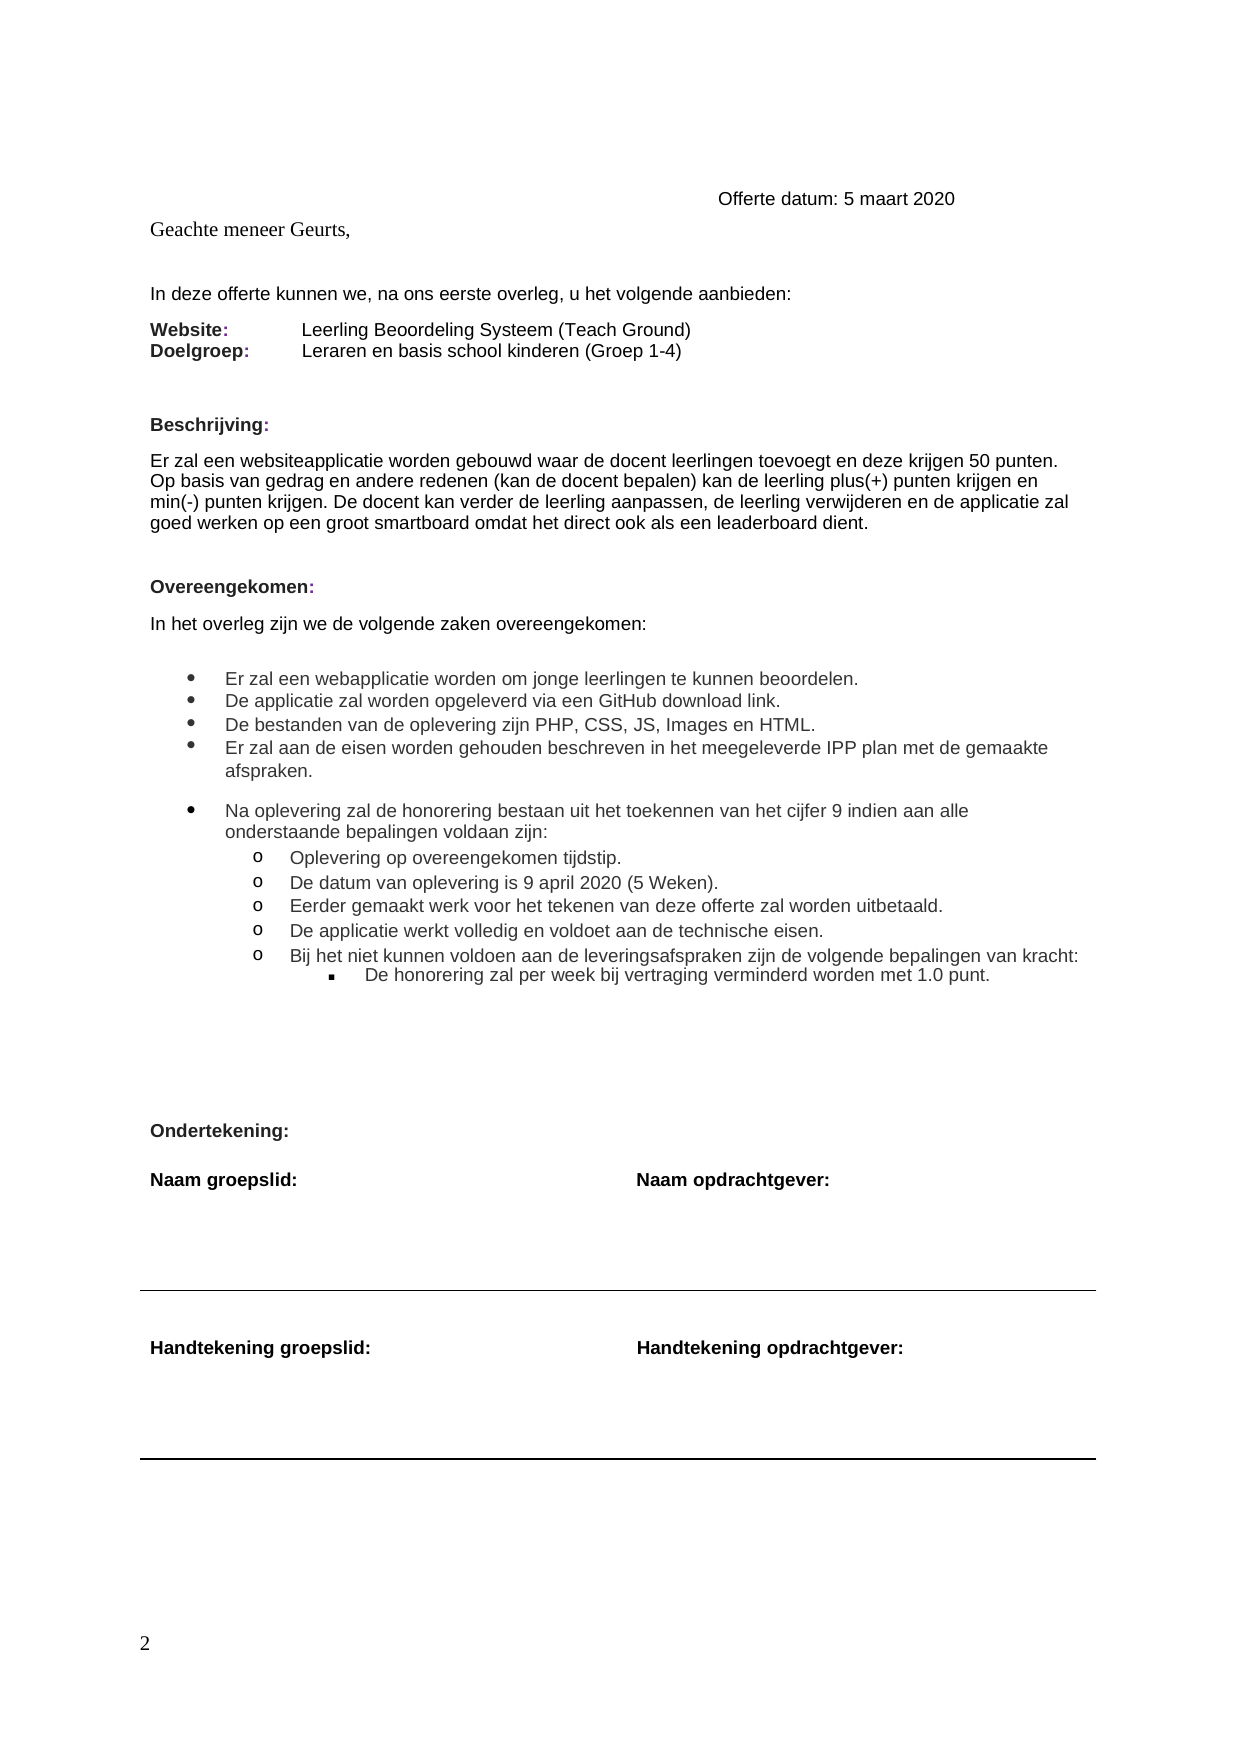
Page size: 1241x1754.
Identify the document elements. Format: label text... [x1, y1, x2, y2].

list Oplevering op overeengekomen tijdstip. [252, 843, 1096, 868]
text Offerte datum: 5 maart 2020 [718, 187, 1096, 209]
text Naam groepslid: Naam opdrachtgever: [150, 1169, 1096, 1189]
list Na oplevering zal de honorering bestaan uit het toekennen van het cijfer 9 indien aan alle onderstaande bepalingen voldaan zijn: [187, 801, 1089, 843]
text Geachte meneer Geurts, [139, 220, 1096, 241]
list De applicatie zal worden opgeleverd via een GitHub download link. [187, 689, 1096, 712]
text Website: Leerling Beoordeling Systeem (Teach Ground) [150, 319, 1096, 340]
list Er zal een webapplicatie worden om jonge leerlingen te kunnen beoordelen. [187, 667, 1096, 689]
list Er zal aan de eisen worden gehouden beschreven in het meegeleverde IPP plan met de gemaakte afspraken. [187, 734, 1096, 780]
text Er zal een websiteapplicatie worden gebouwd waar de docent leerlingen toevoegt en deze krijgen 50 punten. Op basis van gedrag en andere redenen (kan de docent bepalen) kan de leerling plus(+) punten krijgen en min(-) punten krijgen. De docent kan verder de leerling aanpassen, de leerling verwijderen en de applicatie zal goed werken op een groot smartboard omdat het direct ook als een leaderboard dient. [150, 450, 1078, 534]
list De bestanden van de oplevering zijn PHP, CSS, JS, Images en HTML. [187, 712, 1096, 734]
list De datum van oplevering is 9 april 2020 (5 Weken). [252, 868, 1096, 893]
text Handtekening groepslid: Handtekening opdrachtgever: [150, 1337, 1096, 1359]
list Eerder gemaakt werk voor het tekenen van deze offerte zal worden uitbetaald. [252, 893, 1096, 916]
text Ondertekening: [139, 1120, 1096, 1141]
text In deze offerte kunnen we, na ons eerste overleg, u het volgende aanbieden: [150, 282, 1096, 304]
text Overeengekomen: [150, 575, 1096, 597]
list Bij het niet kunnen voldoen aan de leveringsafspraken zijn de volgende bepalingen van kracht: [252, 941, 1096, 966]
text Beschrijving: [150, 414, 1096, 436]
text In het overleg zijn we de volgende zaken overeengekomen: [150, 612, 1096, 634]
list De honorering zal per week bij vertraging verminderd worden met 1.0 punt. [327, 966, 1096, 989]
list De applicatie werkt volledig en voldoet aan de technische eisen. [252, 916, 1096, 941]
text Doelgroep: Leraren en basis school kinderen (Groep 1-4) [150, 340, 1096, 361]
